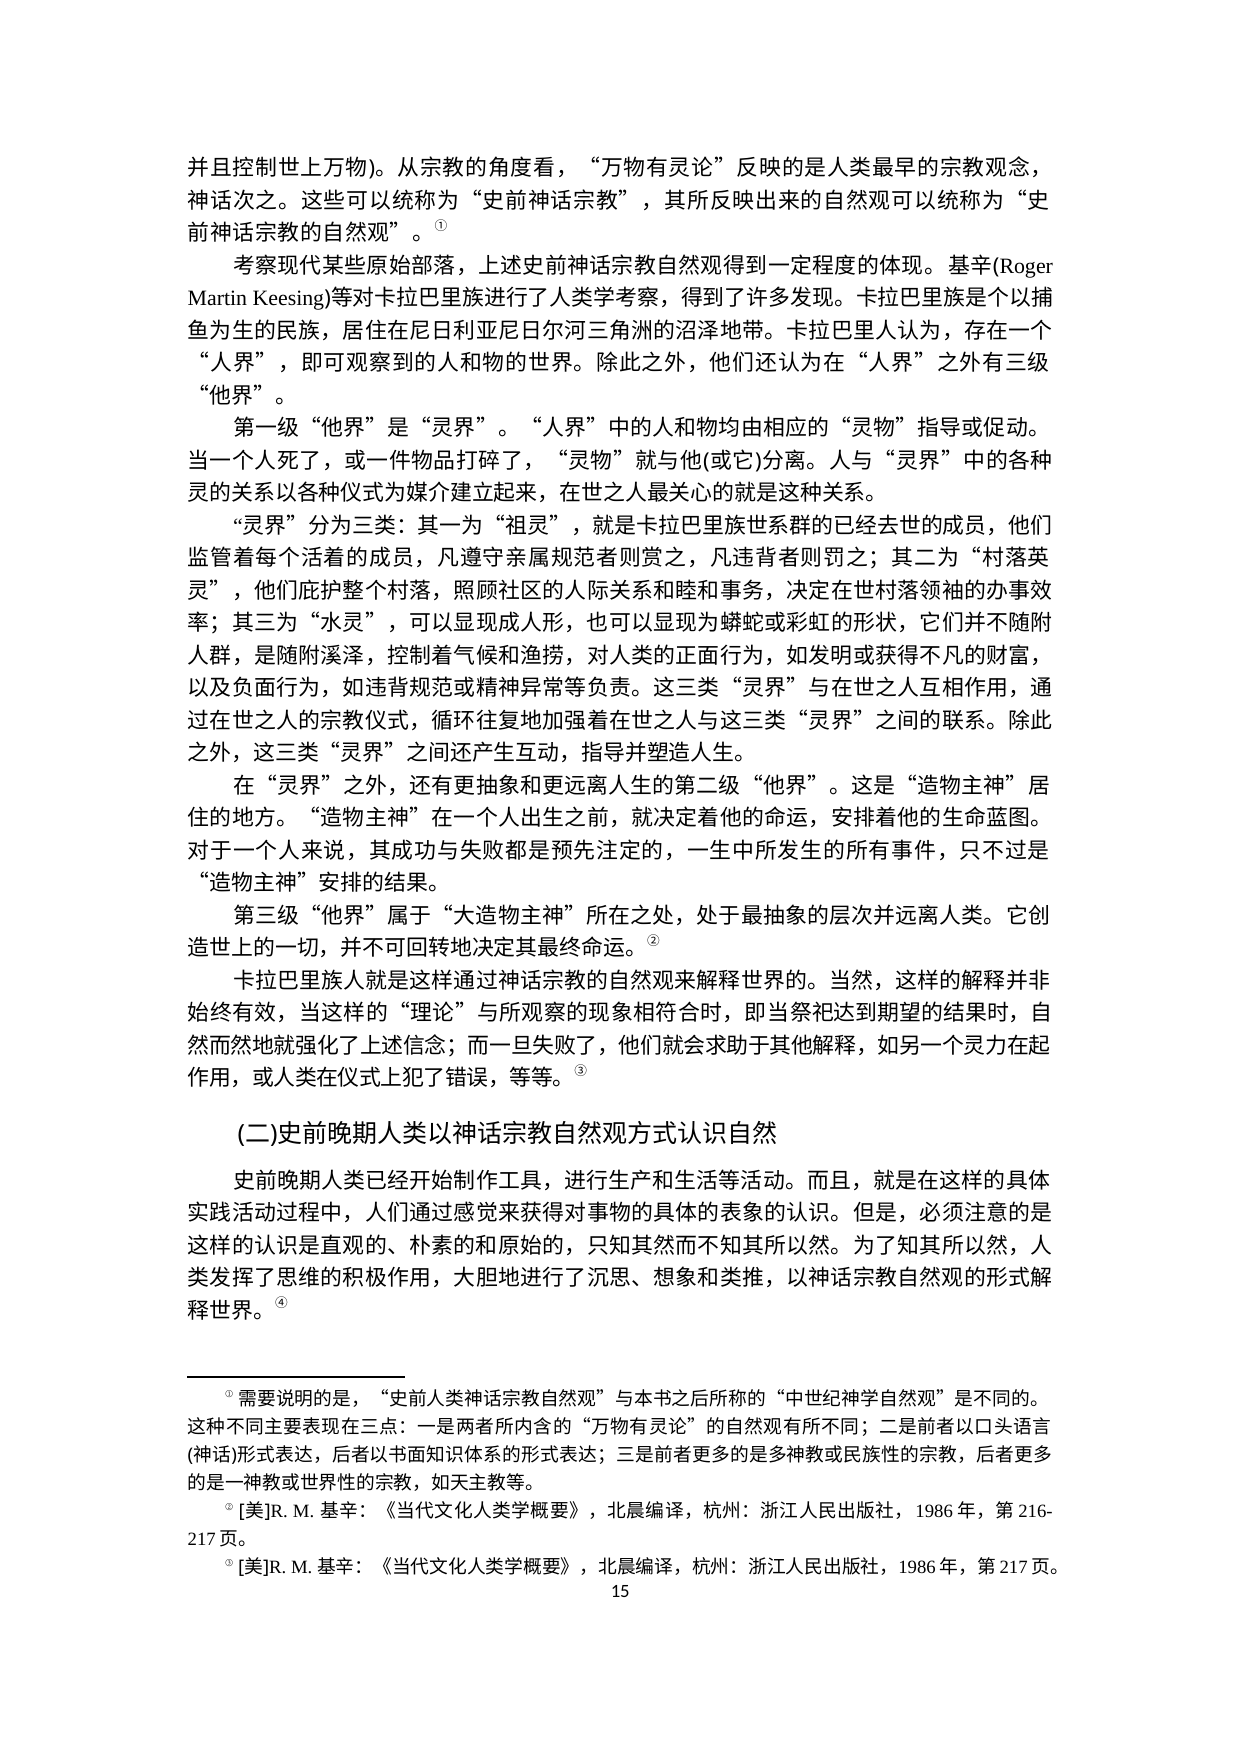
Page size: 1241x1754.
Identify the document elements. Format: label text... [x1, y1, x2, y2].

text 史前晚期人类已经开始制作工具，进行生产和生活等活动。而且，就是在这样的具体实践活动过程中，人们通过感觉来获得对事物的具体的表象的认识。但是，必须注意的是，这样的认识是直观的、朴素的和原始的，只知其然而不知其所以然。为了知其所以然，人类发挥了思维的积极作用，大胆地进行了沉思、想象和类推，以神话宗教自然观的形式解释世界。 [187, 1162, 1053, 1325]
text 第一级“他界”是“灵界”。“人界”中的人和物均由相应的“灵物”指导或促动。当一个人死了，或一件物品打碎了，“灵物”就与他(或它)分离。人与“灵界”中的各种灵的关系以各种仪式为媒介建立起来，在世之人最关心的就是这种关系。 [187, 410, 1053, 507]
text 卡拉巴里族人就是这样通过神话宗教的自然观来解释世界的。当然，这样的解释并非始终有效，当这样的“理论”与所观察的现象相符合时，即当祭祀达到期望的结果时，自然而然地就强化了上述信念；而一旦失败了，他们就会求助于其他解释，如另一个灵力在起作用，或人类在仪式上犯了错误，等等。 [187, 962, 1053, 1092]
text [187, 150, 1053, 247]
text 第三级“他界”属于“大造物主神”所在之处，处于最抽象的层次并远离人类。它创造世上的一切，并不可回转地决定其最终命运。 [187, 897, 1053, 962]
text 在“灵界”之外，还有更抽象和更远离人生的第二级“他界”。这是“造物主神”居住的地方。“造物主神”在一个人出生之前，就决定着他的命运，安排着他的生命蓝图。对于一个人来说，其成功与失败都是预先注定的，一生中所发生的所有事件，只不过是“造物主神”安排的结果。 [187, 767, 1053, 897]
text “灵界”分为三类：其一为“祖灵”，就是卡拉巴里族世系群的已经去世的成员，他们监管着每个活着的成员，凡遵守亲属规范者则赏之，凡违背者则罚之；其二为“村落英灵”，他们庇护整个村落，照顾社区的人际关系和睦和事务，决定在世村落领袖的办事效率；其三为“水灵”，可以显现成人形，也可以显现为蟒蛇或彩虹的形状，它们并不随附人群，是随附溪泽，控制着气候和渔捞，对人类的正面行为，如发明或获得不凡的财富，以及负面行为，如违背规范或精神异常等负责。这三类“灵界”与在世之人互相作用，通过在世之人的宗教仪式，循环往复地加强着在世之人与这三类“灵界”之间的联系。除此之外，这三类“灵界”之间还产生互动，指导并塑造人生。 [187, 507, 1053, 767]
text (二)史前晚期人类以神话宗教自然观方式认识自然 [187, 1112, 1053, 1149]
text 考察现代某些原始部落，上述史前神话宗教自然观得到一定程度的体现。基辛(Roger Martin Keesing)等对卡拉巴里族进行了人类学考察，得到了许多发现。卡拉巴里族是个以捕鱼为生的民族，居住在尼日利亚尼日尔河三角洲的沼泽地带。卡拉巴里人认为，存在一个“人界”，即可观察到的人和物的世界。除此之外，他们还认为在“人界”之外有三级“他界”。 [187, 247, 1053, 410]
